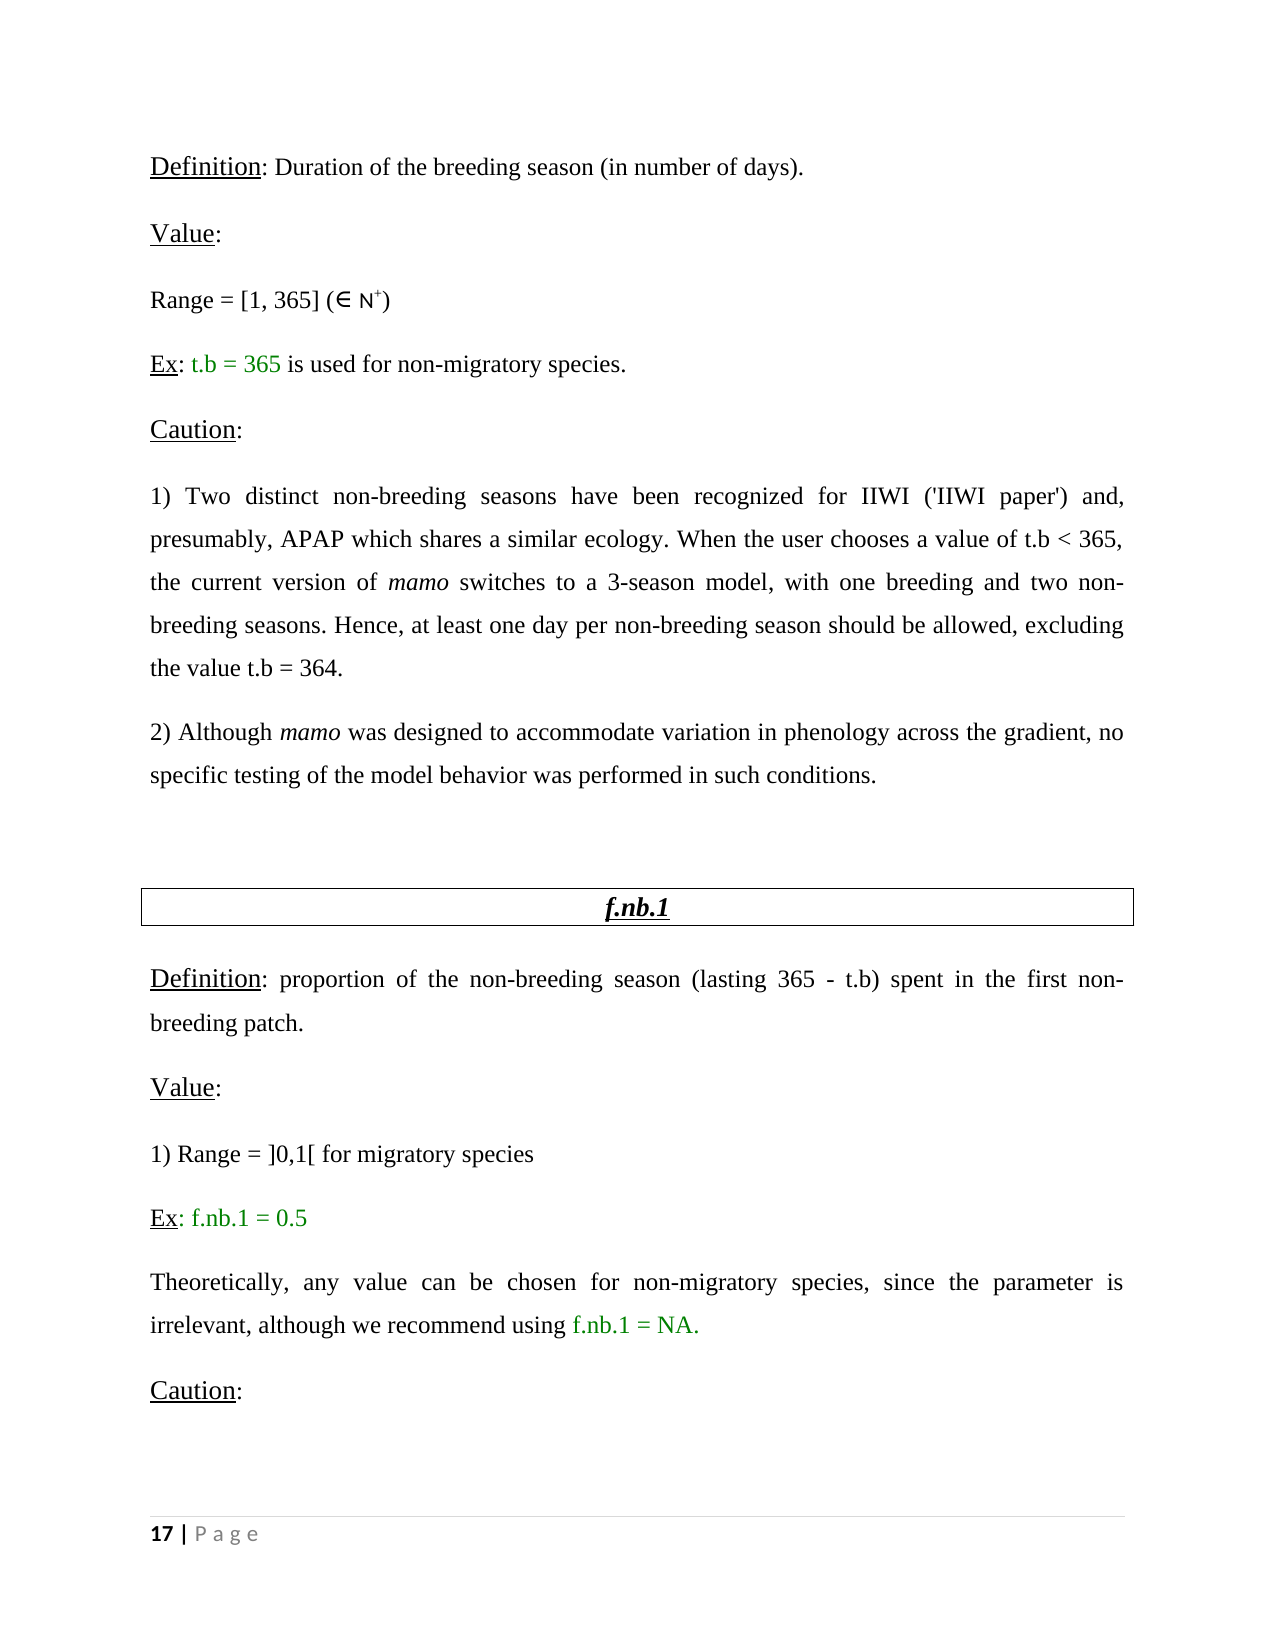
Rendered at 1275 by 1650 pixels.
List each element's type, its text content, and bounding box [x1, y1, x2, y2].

text Caution: [150, 1374, 1125, 1405]
text 2) Although mamo was designed to accommodate variation in phenology across the gradient, no specific testing of the model behavior was performed in such conditions. [150, 717, 1125, 789]
text Theoretically, any value can be chosen for non-migratory species, since the parameter is irrelevant, although we recommend using f.nb.1 = NA. [150, 1267, 1125, 1339]
text f.nb.1 [142, 889, 1133, 925]
text Definition: Duration of the breeding season (in number of days). [150, 150, 1125, 181]
text Range = [1, 365] ( N+) [150, 285, 1125, 314]
text Ex: t.b = 365 is used for non-migratory species. [150, 349, 1125, 378]
text 1) Two distinct non-breeding seasons have been recognized for IIWI ('IIWI paper') and, presumably, APAP which shares a similar ecology. When the user chooses a value of t.b < 365, the current version of mamo switches to a 3-season model, with one breeding and two non-breeding seasons. Hence, at least one day per non-breeding season should be allowed, excluding the value t.b = 364. [150, 481, 1125, 682]
text Definition: proportion of the non-breeding season (lasting 365 - t.b) spent in the first non-breeding patch. [150, 962, 1125, 1036]
text Value: [150, 217, 1125, 249]
text Ex: f.nb.1 = 0.5 [150, 1203, 1125, 1232]
text Caution: [150, 413, 1125, 444]
text 1) Range = ]0,1[ for migratory species [150, 1139, 1125, 1168]
text Value: [150, 1072, 1125, 1103]
